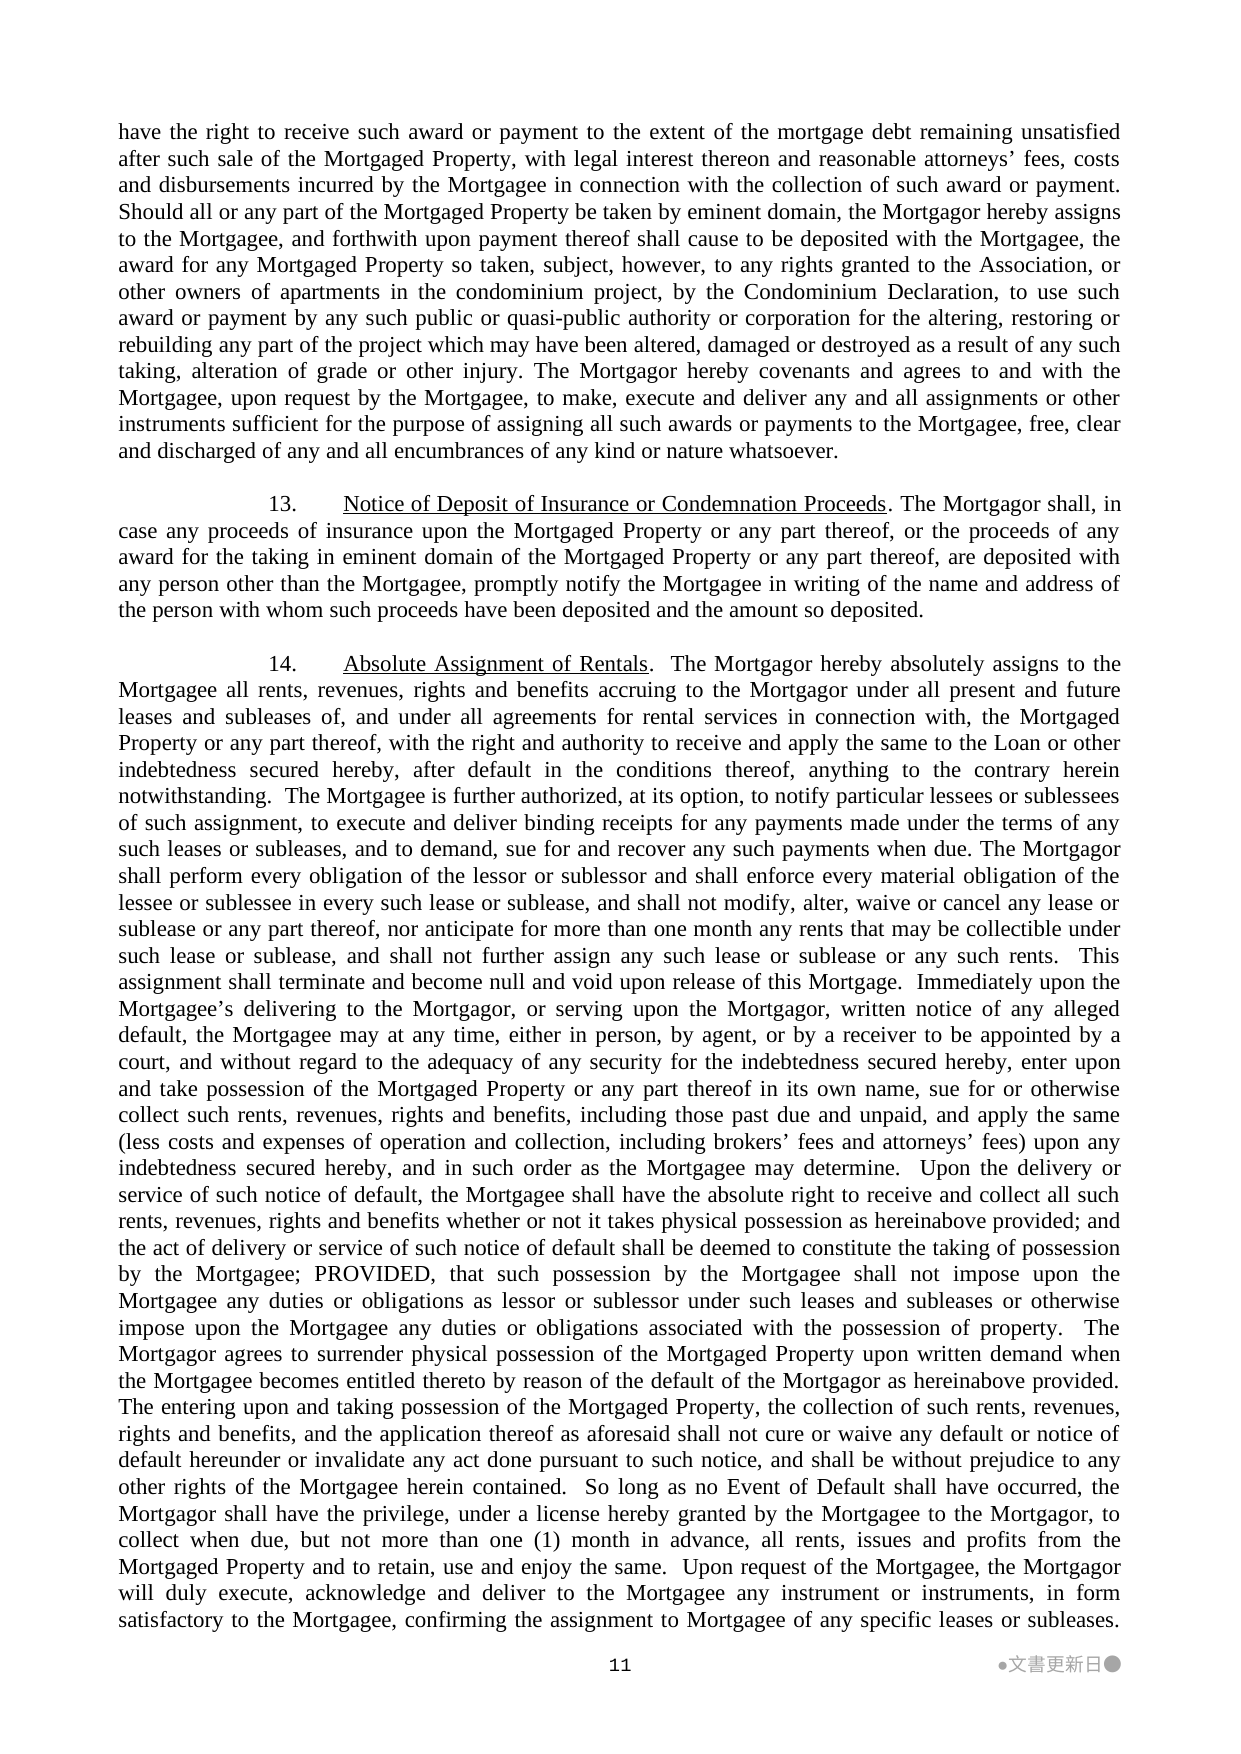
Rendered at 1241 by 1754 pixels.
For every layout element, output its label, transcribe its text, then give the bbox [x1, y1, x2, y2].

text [118, 118, 1122, 463]
text 13. Notice of Deposit of Insurance or Condemnation Proceeds. The Mortgagor shall, in case any proceeds of insurance upon the Mortgaged Property or any part thereof, or the proceeds of any award for the taking in eminent domain of the Mortgaged Property or any part thereof, are deposited with any person other than the Mortgagee, promptly notify the Mortgagee in writing of the name and address of the person with whom such proceeds have been deposited and the amount so deposited. [118, 490, 1122, 623]
